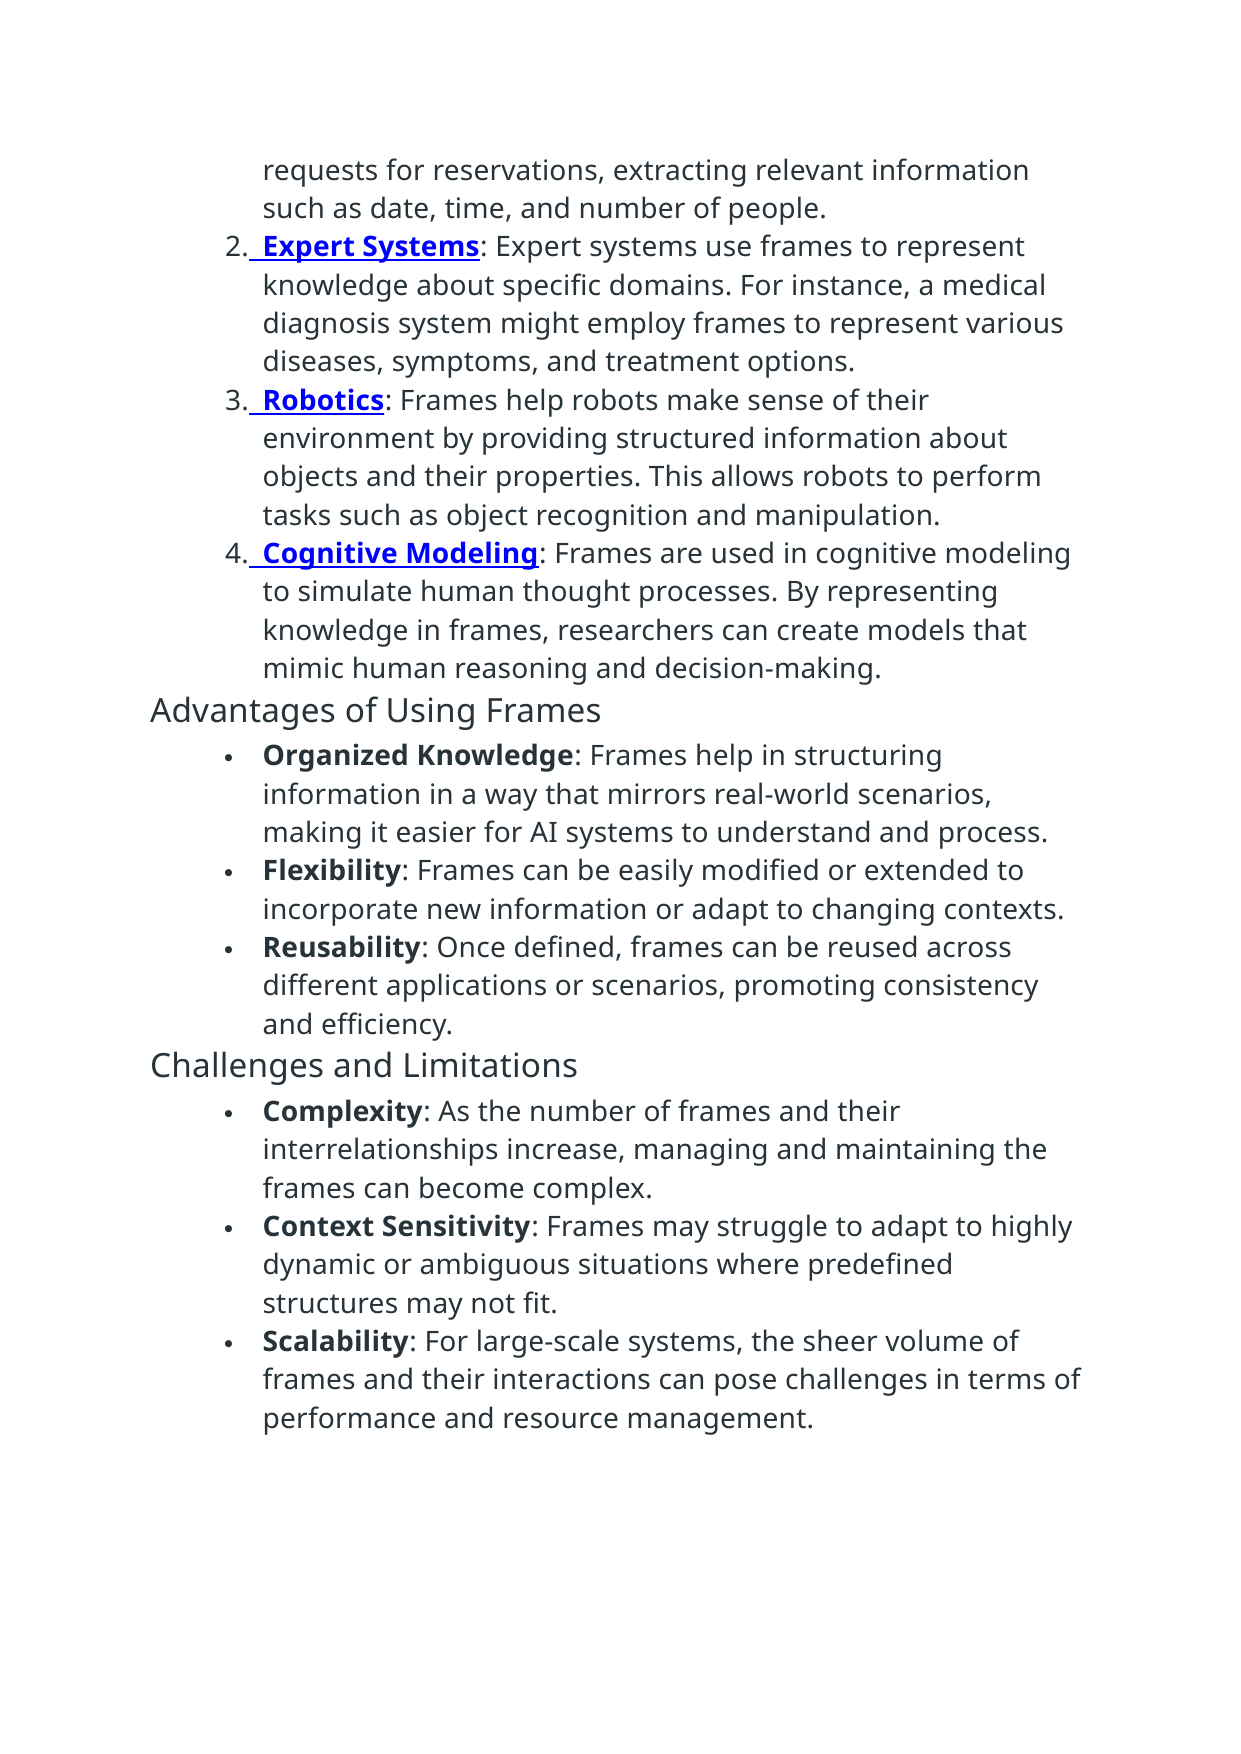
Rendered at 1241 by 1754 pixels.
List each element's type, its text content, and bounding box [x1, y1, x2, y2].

list Flexibility: Frames can be easily modified or extended to incorporate new information or adapt to changing contexts. [225, 851, 1090, 927]
list Robotics: Frames help robots make sense of their environment by providing structured information about objects and their properties. This allows robots to perform tasks such as object recognition and manipulation. [225, 380, 1090, 533]
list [225, 150, 1090, 227]
subtitle Advantages of Using Frames [150, 687, 1090, 732]
list Reusability: Once defined, frames can be reused across different applications or scenarios, promoting consistency and efficiency. [225, 927, 1090, 1042]
list Expert Systems: Expert systems use frames to represent knowledge about specific domains. For instance, a medical diagnosis system might employ frames to represent various diseases, symptoms, and treatment options. [225, 227, 1090, 380]
list Organized Knowledge: Frames help in structuring information in a way that mirrors real-world scenarios, making it easier for AI systems to understand and process. [225, 736, 1090, 851]
list Scalability: For large-scale systems, the sheer volume of frames and their interactions can pose challenges in terms of performance and resource management. [225, 1321, 1090, 1436]
list Complexity: As the number of frames and their interrelationships increase, managing and maintaining the frames can become complex. [225, 1091, 1090, 1206]
list Cognitive Modeling: Frames are used in cognitive modeling to simulate human thought processes. By representing knowledge in frames, researchers can create models that mimic human reasoning and decision-making. [225, 533, 1090, 687]
list Context Sensitivity: Frames may struggle to adapt to highly dynamic or ambiguous situations where predefined structures may not fit. [225, 1206, 1090, 1321]
subtitle Challenges and Limitations [150, 1042, 1090, 1088]
